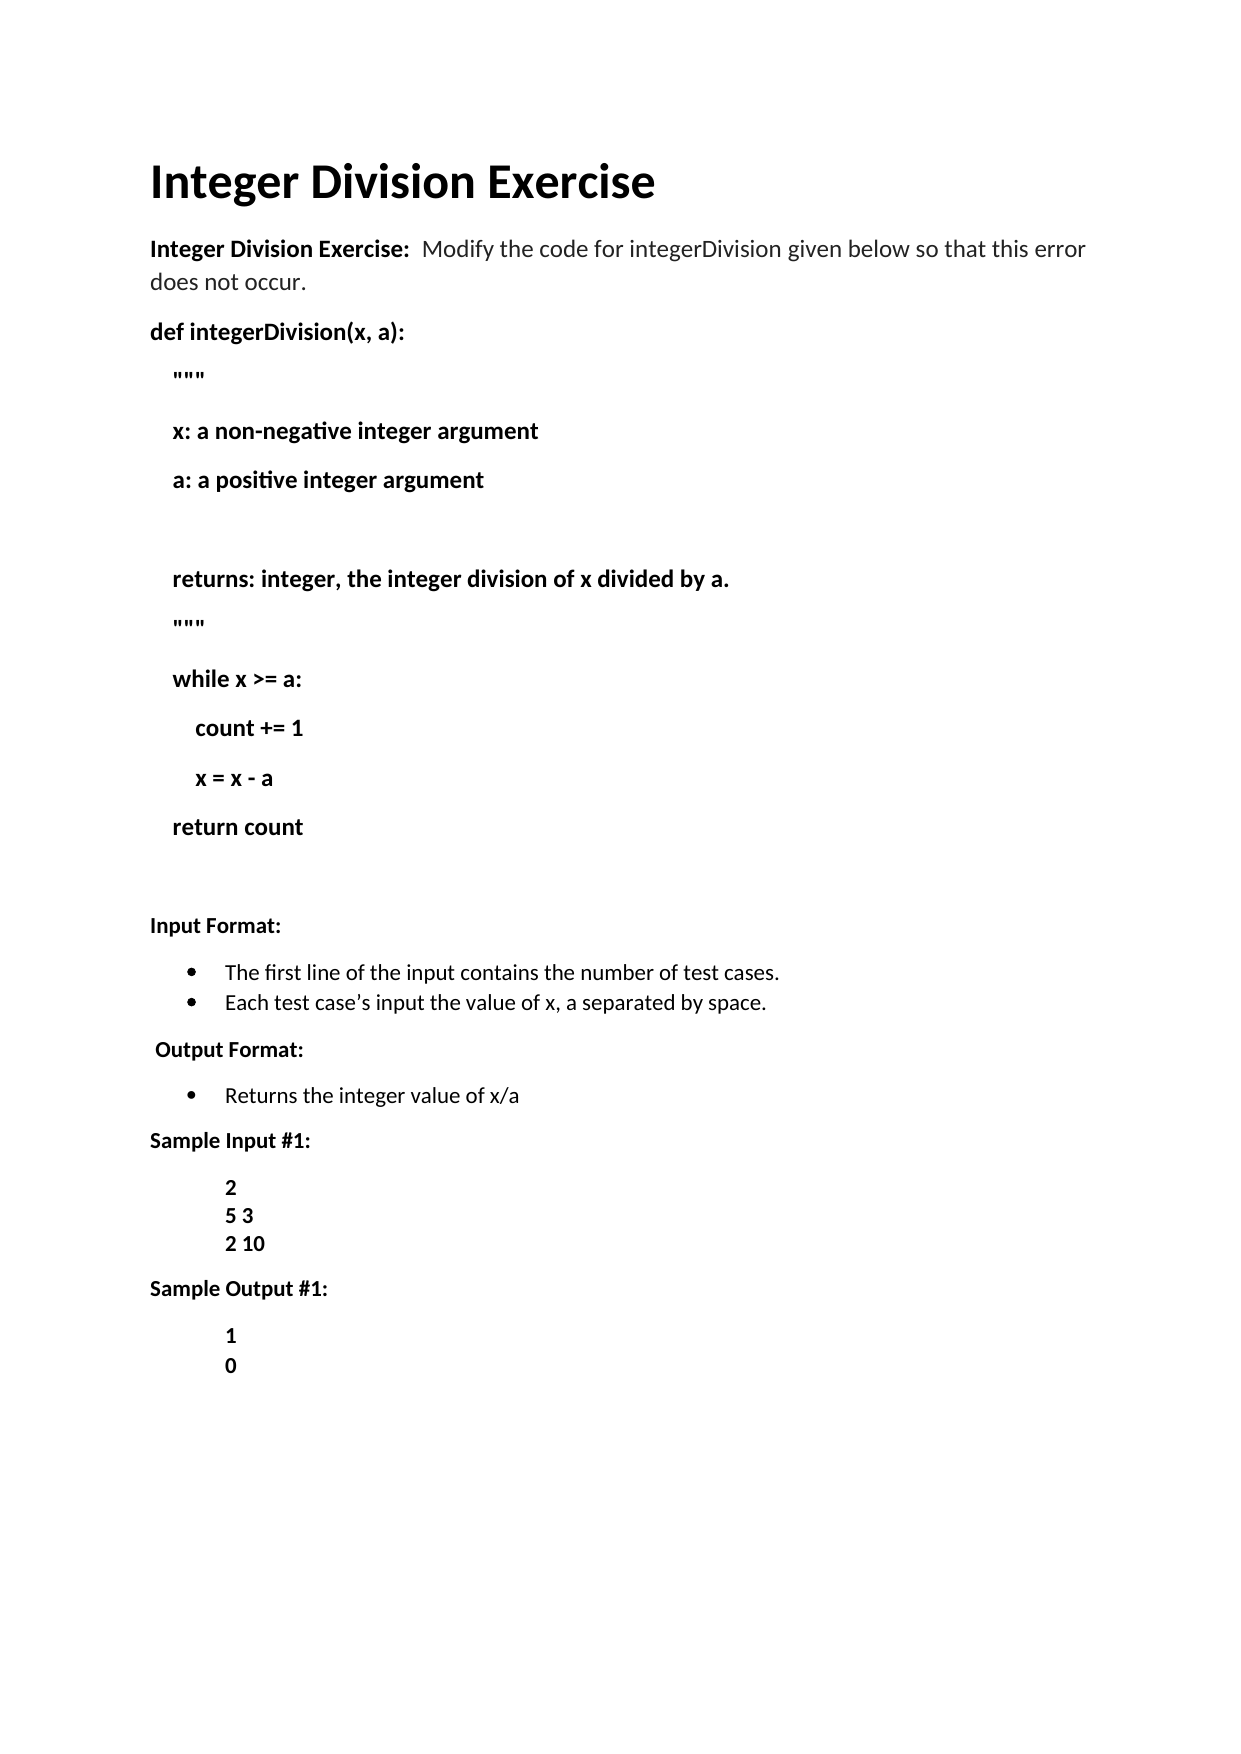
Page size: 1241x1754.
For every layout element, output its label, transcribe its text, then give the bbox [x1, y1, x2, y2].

text """ [150, 365, 1090, 396]
text """ [150, 613, 1090, 644]
text Integer Division Exercise [150, 150, 1090, 211]
text x = x - a [150, 762, 1090, 792]
text 1 [225, 1321, 1090, 1349]
text 5 3 [225, 1201, 1090, 1229]
text def integerDivision(x, a): [150, 316, 1090, 346]
text while x >= a: [150, 663, 1090, 693]
text returns: integer, the integer division of x divided by a. [150, 564, 1090, 594]
text Output Format: [150, 1035, 1090, 1063]
text x: a non-negative integer argument [150, 415, 1090, 445]
text Sample Input #1: [150, 1126, 1090, 1154]
text Input Format: [150, 911, 1090, 939]
list Each test case’s input the value of x, a separated by space. [187, 988, 1090, 1016]
text return count [150, 812, 1090, 842]
text count += 1 [150, 712, 1090, 743]
text a: a positive integer argument [150, 464, 1090, 495]
text 2 [225, 1173, 1090, 1201]
text Sample Output #1: [150, 1274, 1090, 1302]
text 2 10 [225, 1229, 1090, 1257]
list Returns the integer value of x/a [187, 1082, 1090, 1109]
text Integer Division Exercise: Modify the code for integerDivision given below so that this error does not occur. [150, 232, 1090, 297]
text 0 [225, 1351, 1090, 1379]
list The first line of the input contains the number of test cases. [187, 958, 1090, 986]
